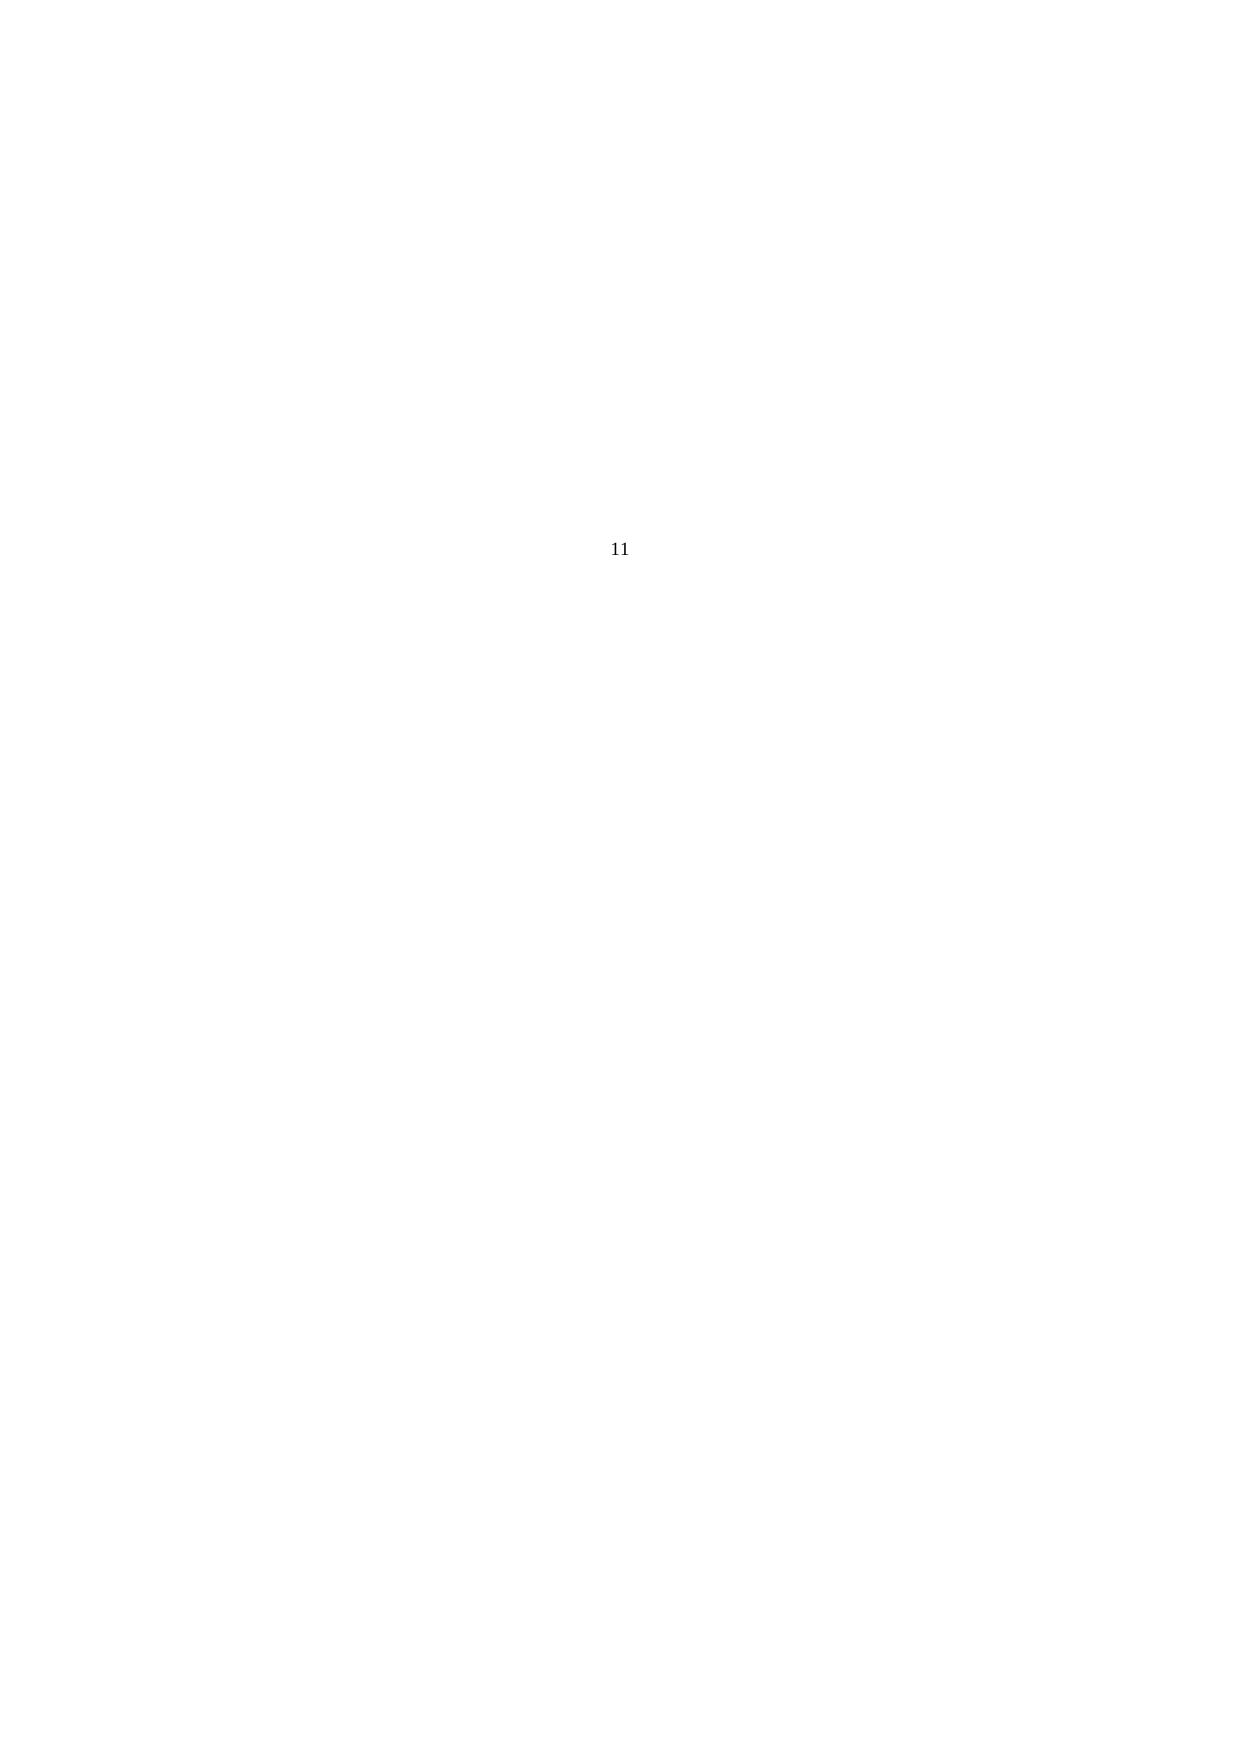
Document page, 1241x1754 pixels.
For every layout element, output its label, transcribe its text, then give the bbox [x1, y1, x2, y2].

text 11 [150, 538, 1089, 560]
